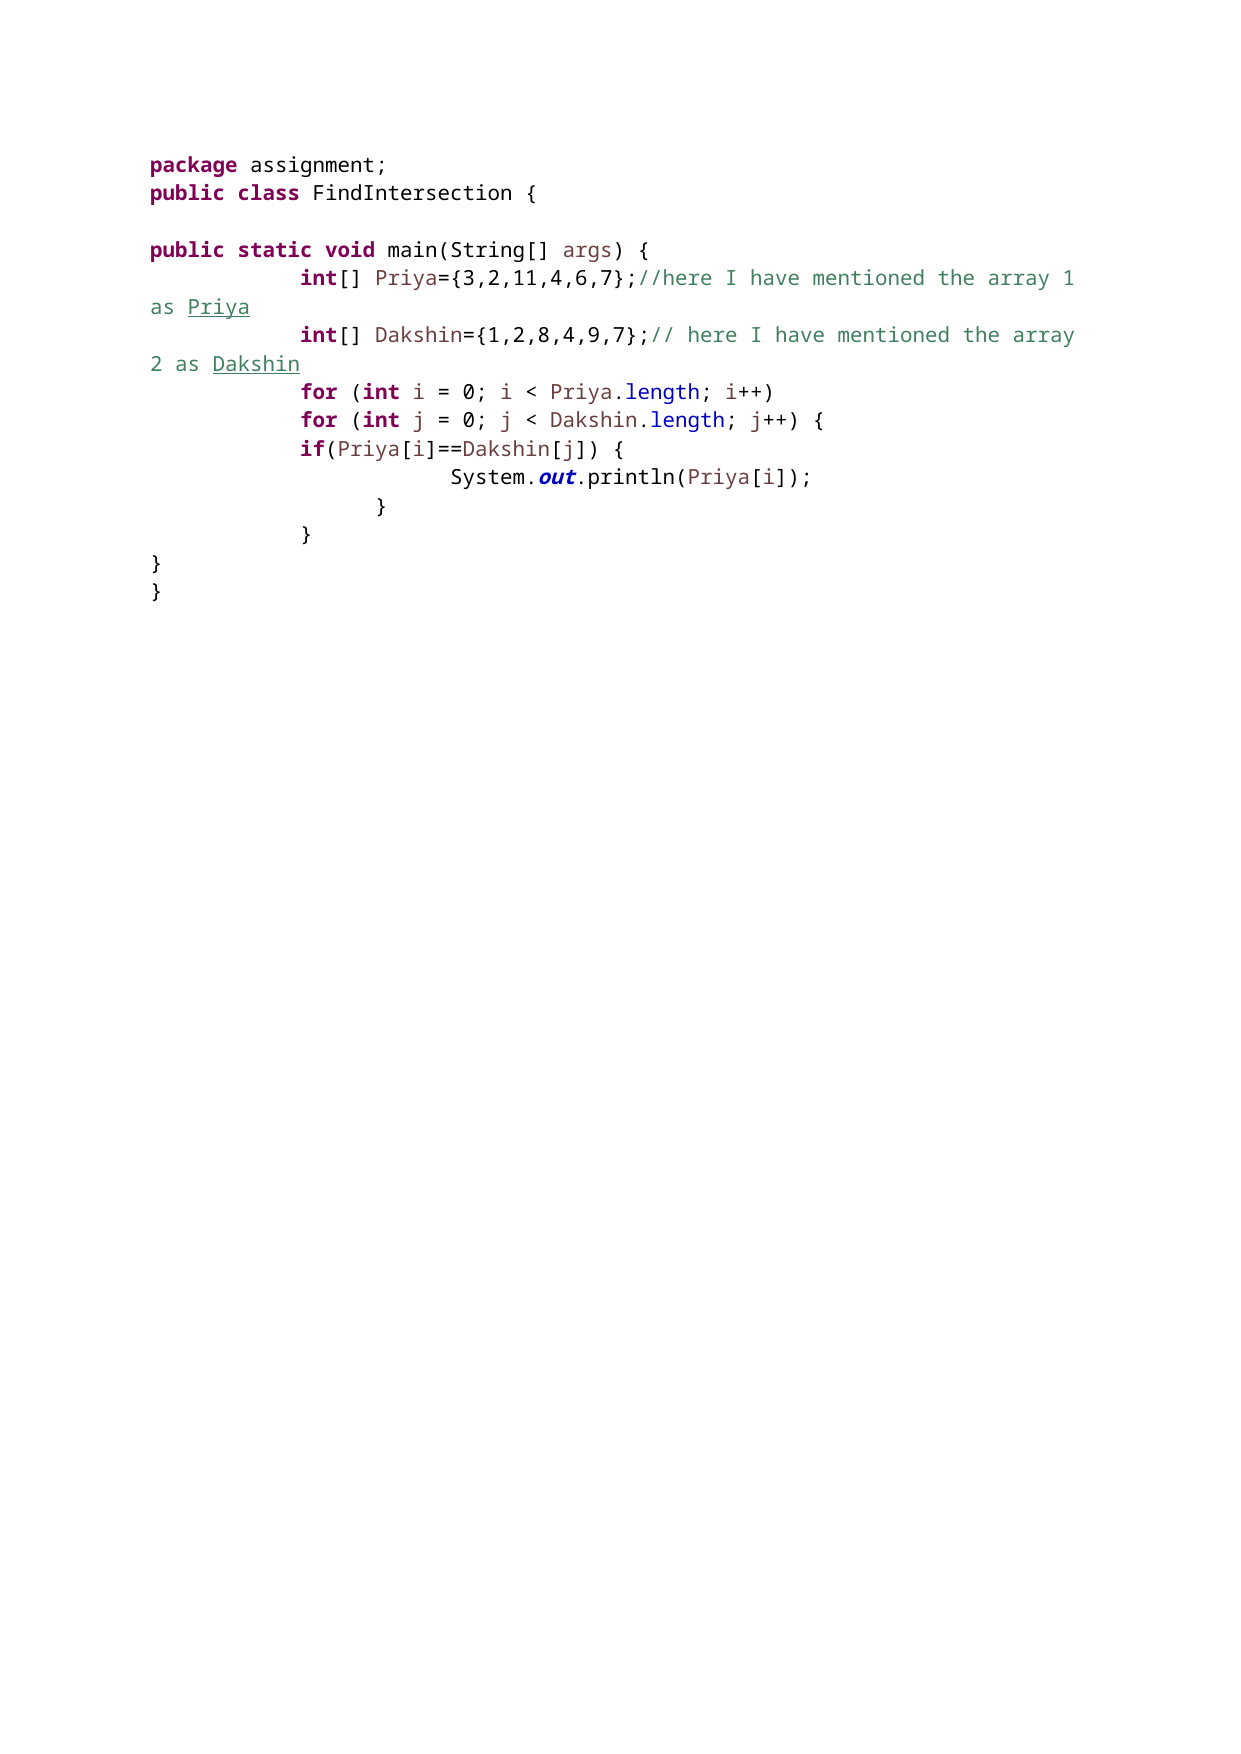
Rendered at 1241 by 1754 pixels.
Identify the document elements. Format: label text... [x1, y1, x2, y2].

text } [150, 576, 1090, 604]
text } [150, 491, 1090, 519]
text } [150, 519, 1090, 548]
text int[] Dakshin={1,2,8,4,9,7};// here I have mentioned the array 2 as Dakshin [150, 320, 1090, 377]
text System.out.println(Priya[i]); [150, 462, 1090, 491]
text int[] Priya={3,2,11,4,6,7};//here I have mentioned the array 1 as Priya [150, 263, 1090, 320]
text for (int i = 0; i < Priya.length; i++) [150, 377, 1090, 406]
text public class FindIntersection { [150, 178, 1090, 207]
text } [150, 548, 1090, 576]
text if(Priya[i]==Dakshin[j]) { [150, 434, 1090, 462]
text public static void main(String[] args) { [150, 235, 1090, 263]
text for (int j = 0; j < Dakshin.length; j++) { [150, 406, 1090, 434]
text package assignment; [150, 150, 1090, 178]
